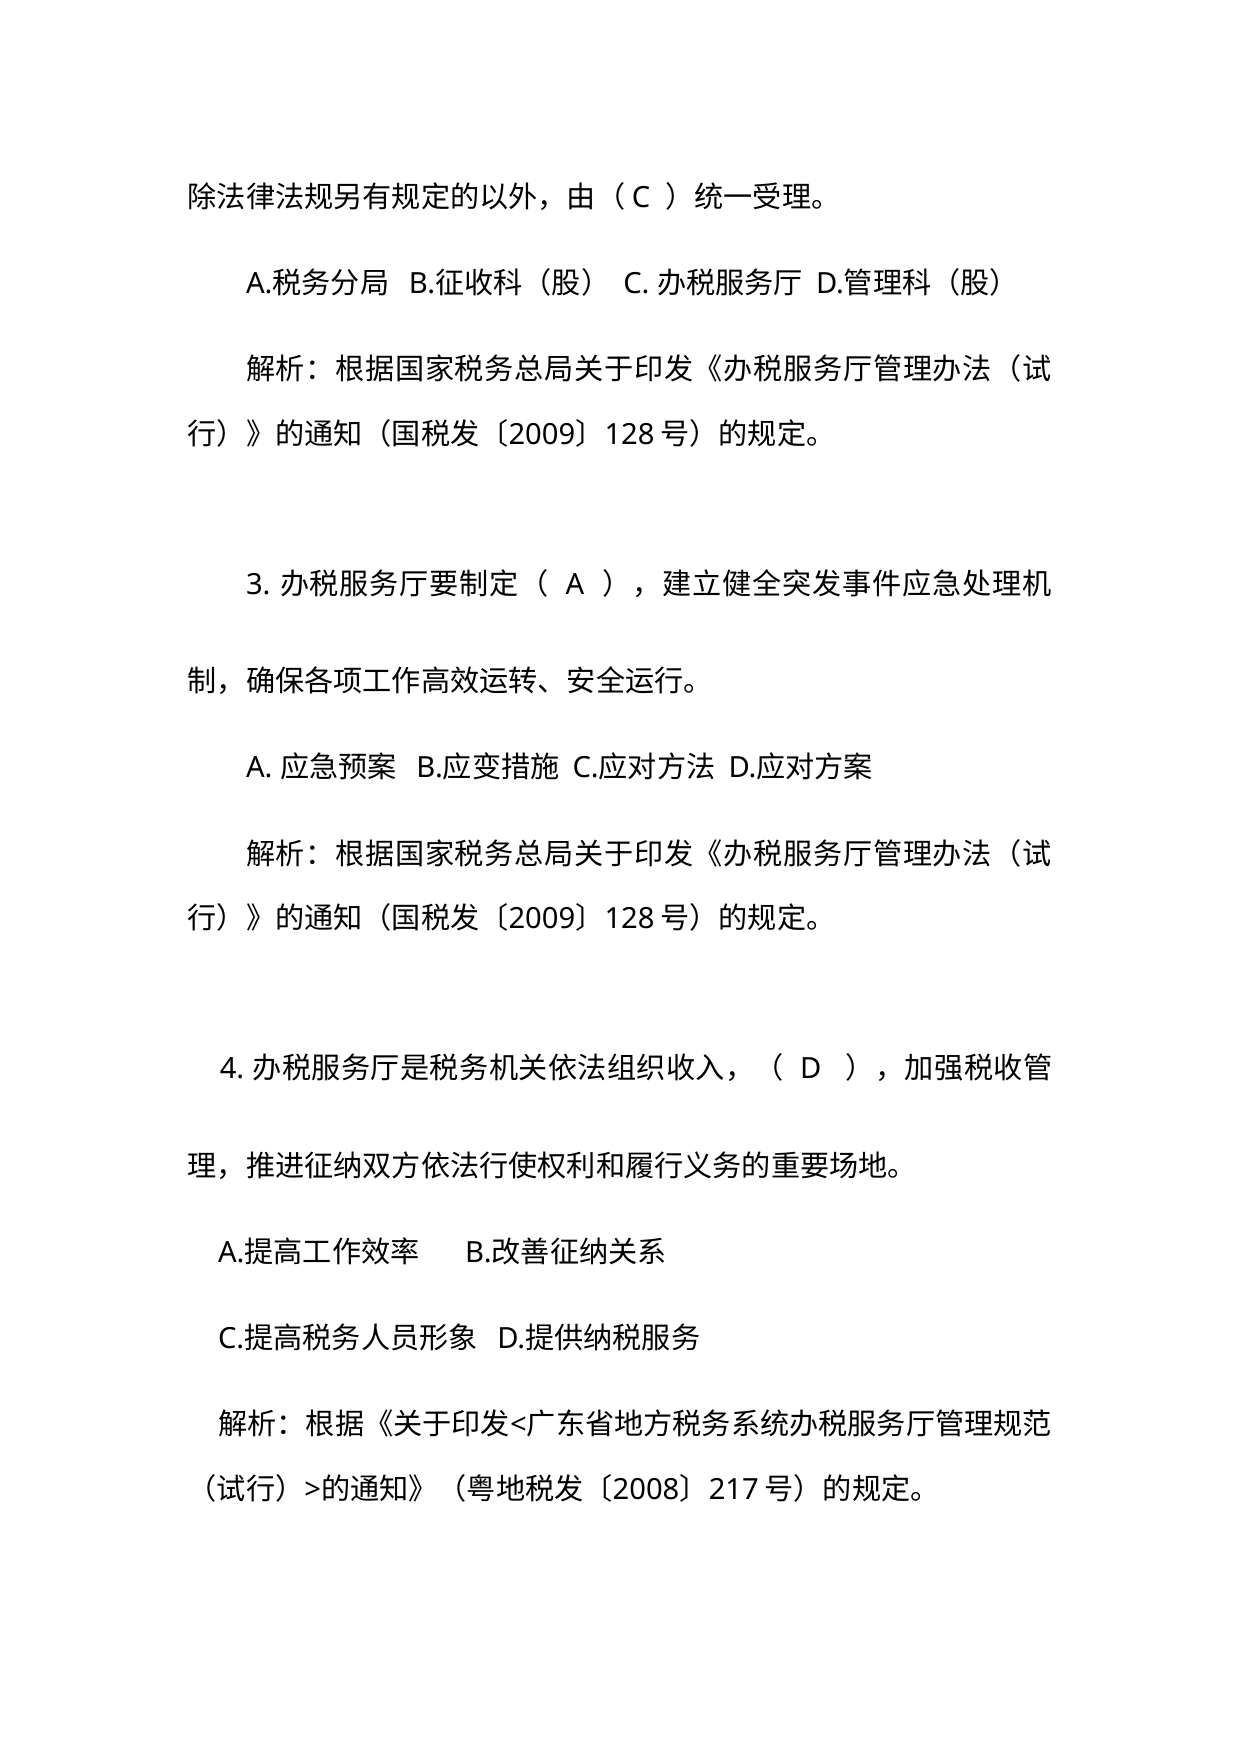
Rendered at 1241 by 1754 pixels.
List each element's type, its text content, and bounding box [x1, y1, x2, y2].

text C.提高税务人员形象 D.提供纳税服务 [187, 1303, 1053, 1368]
text 解析：根据国家税务总局关于印发《办税服务厅管理办法（试行）》的通知（国税发〔2009〕128号）的规定。 [187, 819, 1053, 949]
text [187, 162, 1053, 227]
text 3. 办税服务厅要制定（ A ），建立健全突发事件应急处理机制，确保各项工作高效运转、安全运行。 [187, 549, 1053, 712]
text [187, 334, 1053, 464]
text 4. 办税服务厅是税务机关依法组织收入，（ D ），加强税收管理，推进征纳双方依法行使权利和履行义务的重要场地。 [187, 1034, 1053, 1196]
text A. 应急预案 B.应变措施 C.应对方法 D.应对方案 [187, 733, 1053, 798]
text A.税务分局 B.征收科（股） C. 办税服务厅 D.管理科（股） [187, 248, 1053, 313]
text A.提高工作效率 B.改善征纳关系 [187, 1217, 1053, 1282]
text 解析：根据《关于印发<广东省地方税务系统办税服务厅管理规范（试行）>的通知》（粤地税发〔2008〕217号）的规定。 [187, 1389, 1053, 1519]
